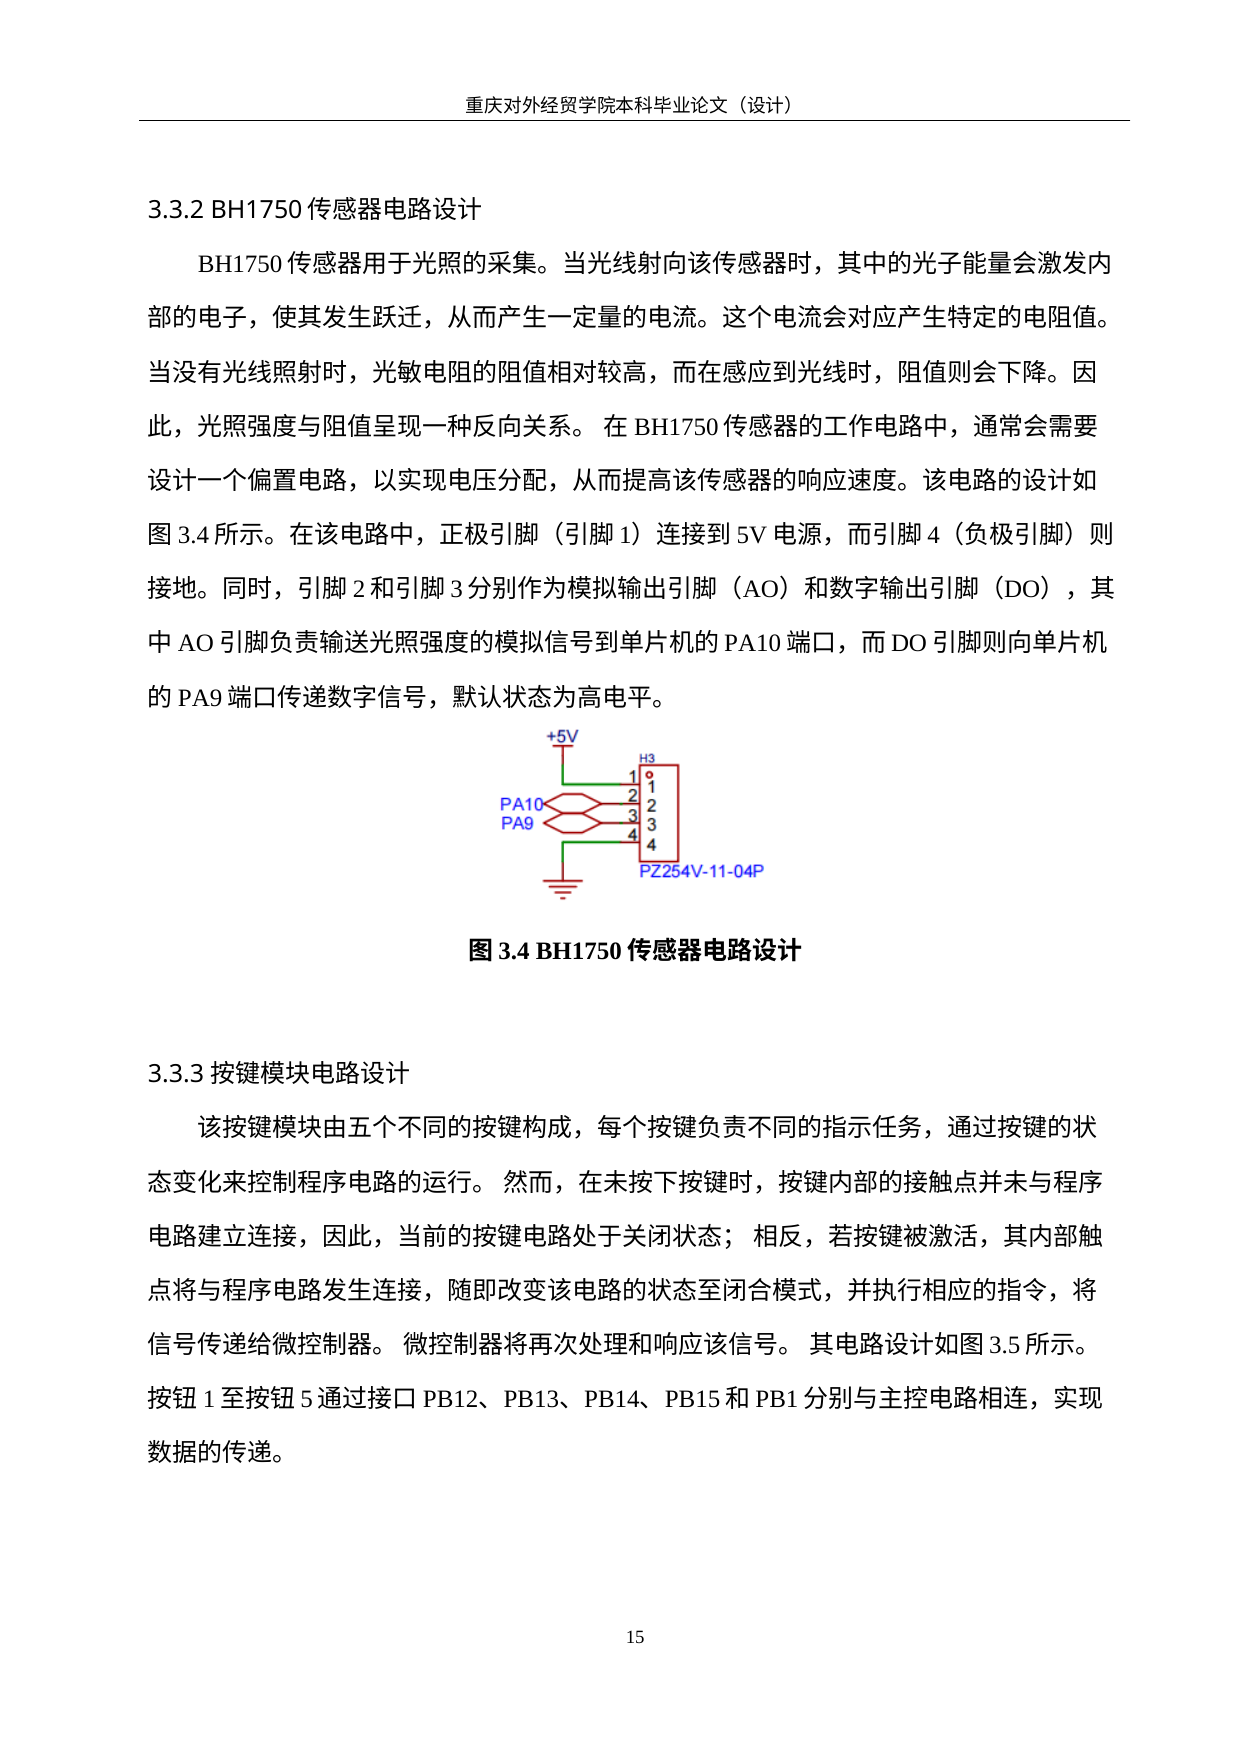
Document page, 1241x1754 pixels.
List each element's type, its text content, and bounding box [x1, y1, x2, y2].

text BH1750传感器用于光照的采集。当光线射向该传感器时，其中的光子能量会激发内部的电子，使其发生跃迁，从而产生一定量的电流。这个电流会对应产生特定的电阻值。当没有光线照射时，光敏电阻的阻值相对较高，而在感应到光线时，阻值则会下降。因此，光照强度与阻值呈现一种反向关系。 在 BH1750传感器的工作电路中，通常会需要设计一个偏置电路，以实现电压分配，从而提高该传感器的响应速度。该电路的设计如图3.4所示。在该电路中，正极引脚（引脚1）连接到5V电源，而引脚4（负极引脚）则接地。同时，引脚2和引脚3分别作为模拟输出引脚（AO）和数字输出引脚（DO），其中AO引脚负责输送光照强度的模拟信号到单片机的PA10端口，而DO引脚则向单片机的PA9端口传递数字信号，默认状态为高电平。 [148, 229, 1122, 717]
text 图3.4 BH1750传感器电路设计 [148, 931, 1122, 967]
subtitle 3.3.2 BH1750传感器电路设计 [148, 175, 1108, 229]
text 该按键模块由五个不同的按键构成，每个按键负责不同的指示任务，通过按键的状态变化来控制程序电路的运行。 然而，在未按下按键时，按键内部的接触点并未与程序电路建立连接，因此，当前的按键电路处于关闭状态； 相反，若按键被激活，其内部触点将与程序电路发生连接，随即改变该电路的状态至闭合模式，并执行相应的指令，将信号传递给微控制器。 微控制器将再次处理和响应该信号。 其电路设计如图3.5所示。 按钮1至按钮5通过接口PB12、PB13、PB14、PB15和PB1分别与主控电路相连，实现数据的传递。 [148, 1093, 1122, 1473]
picture [466, 716, 803, 919]
subtitle 3.3.3 按键模块电路设计 [148, 1039, 1108, 1093]
